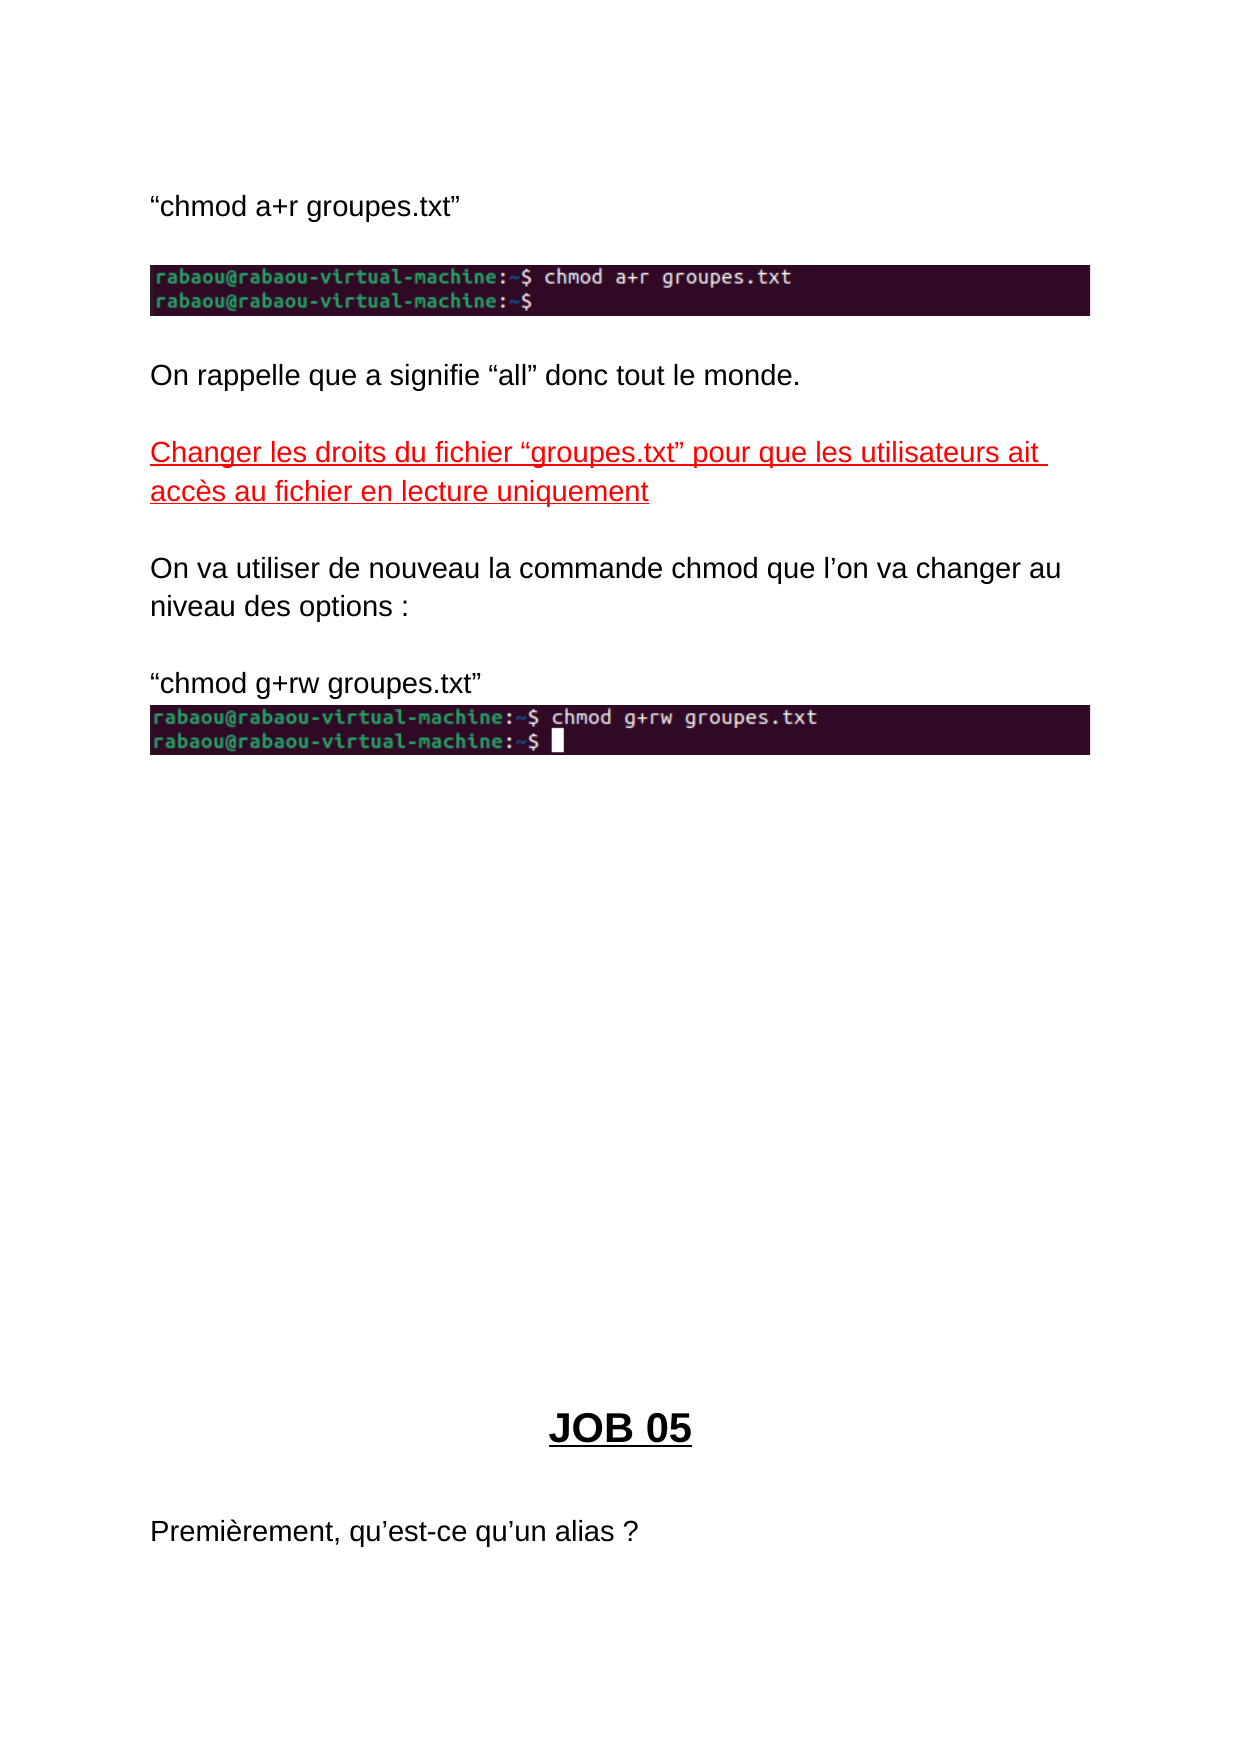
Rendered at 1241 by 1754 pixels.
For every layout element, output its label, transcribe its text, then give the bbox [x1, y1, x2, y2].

text On va utiliser de nouveau la commande chmod que l’on va changer au niveau des options : [150, 551, 1090, 623]
text “chmod a+r groupes.txt” [150, 188, 1090, 222]
picture [150, 265, 1091, 316]
text Changer les droits du fichier “groupes.txt” pour que les utilisateurs ait accès au fichier en lecture uniquement [150, 435, 1090, 507]
text “chmod g+rw groupes.txt” [150, 666, 1090, 700]
text On rappelle que a signifie “all” donc tout le monde. [150, 358, 1090, 392]
picture [150, 705, 1091, 755]
text Premièrement, qu’est-ce qu’un alias ? [150, 1514, 1090, 1547]
text JOB 05 [150, 1403, 1090, 1451]
